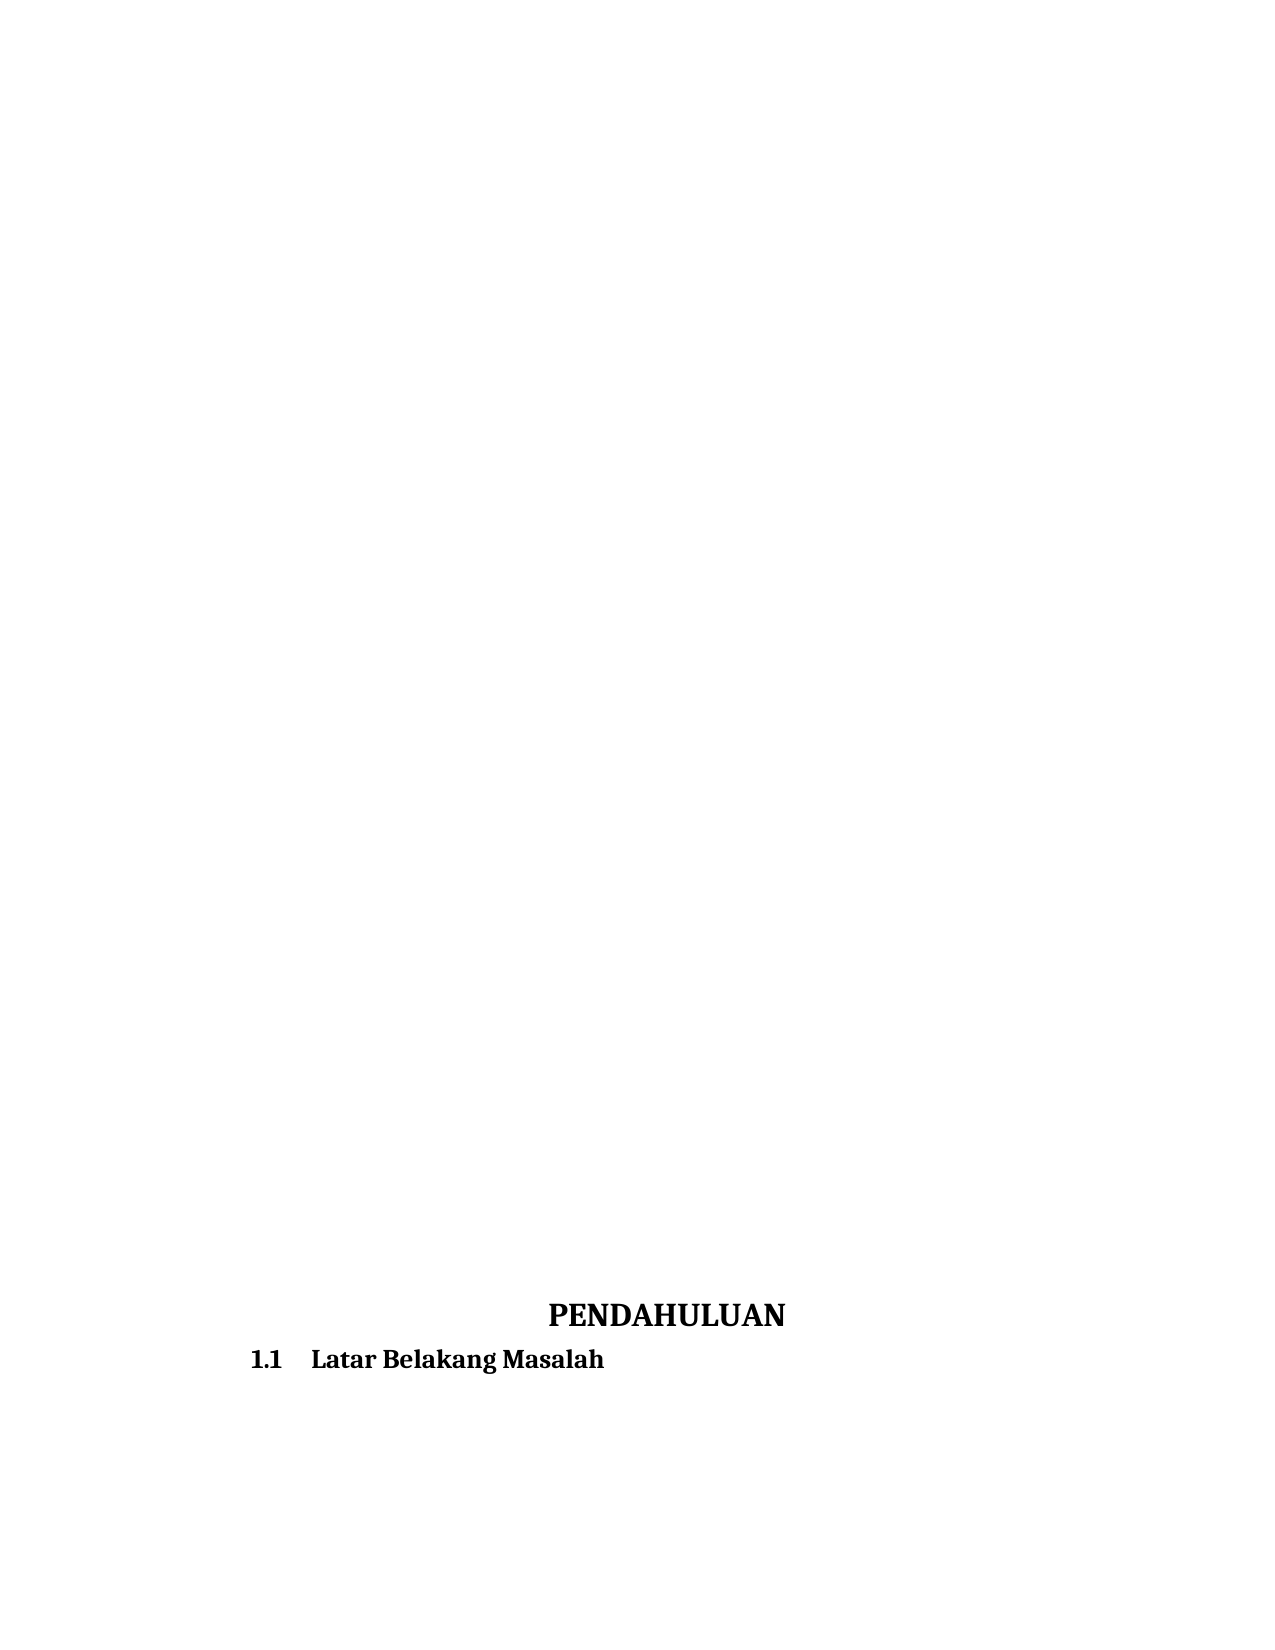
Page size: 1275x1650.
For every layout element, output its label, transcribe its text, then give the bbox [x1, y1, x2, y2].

subtitle PENDAHULUAN [236, 1296, 1098, 1334]
subtitle Latar Belakang Masalah [251, 1344, 1098, 1376]
